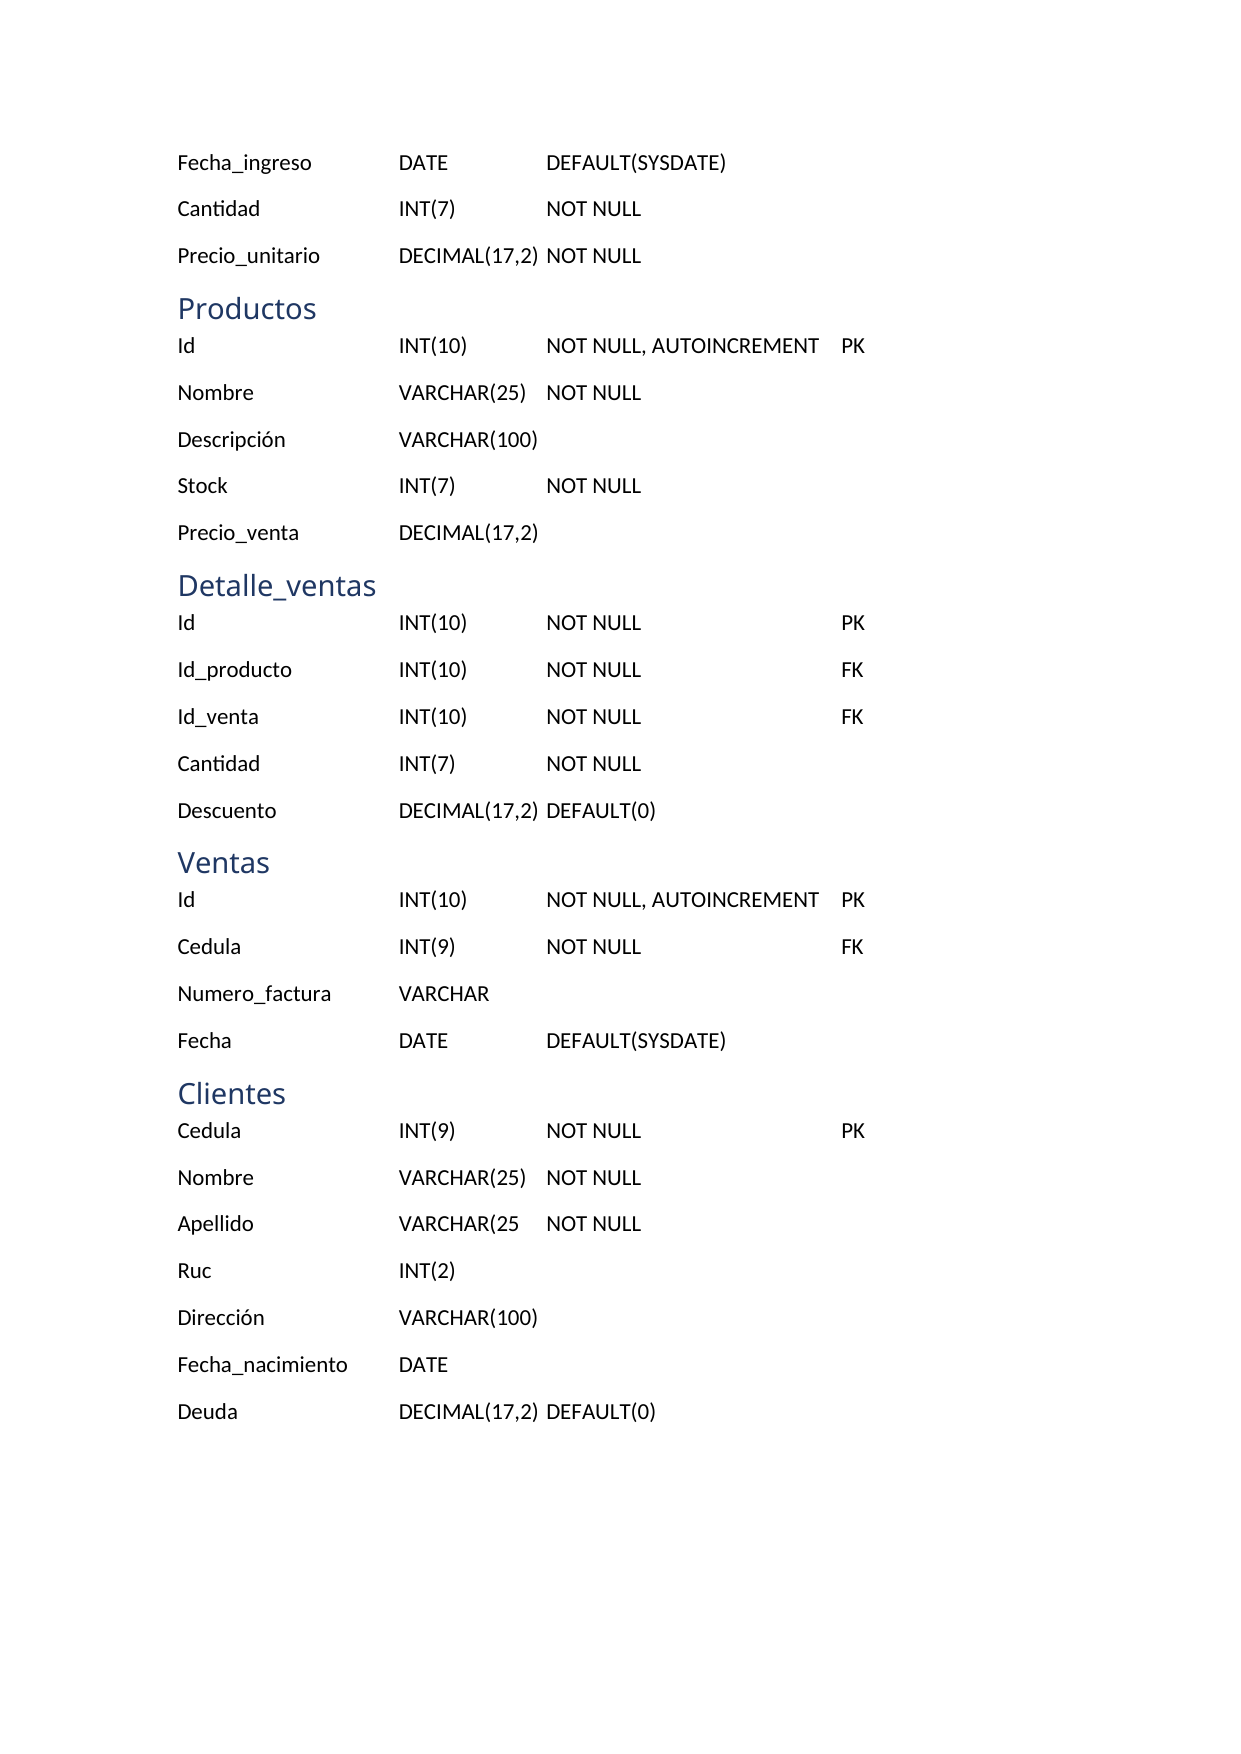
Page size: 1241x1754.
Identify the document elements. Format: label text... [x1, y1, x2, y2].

text Descripción VARCHAR(100) [177, 425, 1063, 453]
text Cantidad INT(7) NOT NULL [177, 749, 1063, 777]
text Dirección VARCHAR(100) [177, 1303, 1063, 1331]
subtitle Detalle_ventas [177, 565, 1063, 605]
text Cedula INT(9) NOT NULL FK [177, 932, 1063, 960]
text Fecha DATE DEFAULT(SYSDATE) [177, 1026, 1063, 1054]
text Cedula INT(9) NOT NULL PK [177, 1116, 1063, 1144]
text Descuento DECIMAL(17,2) DEFAULT(0) [177, 796, 1063, 824]
text Fecha_ingreso DATE DEFAULT(SYSDATE) [177, 148, 1063, 176]
text Id_producto INT(10) NOT NULL FK [177, 655, 1063, 683]
text Deuda DECIMAL(17,2) DEFAULT(0) [177, 1397, 1063, 1425]
text Id INT(10) NOT NULL, AUTOINCREMENT PK [177, 885, 1063, 913]
text Stock INT(7) NOT NULL [177, 472, 1063, 500]
subtitle Clientes [177, 1073, 1063, 1113]
text Nombre VARCHAR(25) NOT NULL [177, 378, 1063, 406]
subtitle Productos [177, 288, 1063, 328]
text Id INT(10) NOT NULL PK [177, 608, 1063, 636]
text Nombre VARCHAR(25) NOT NULL [177, 1163, 1063, 1191]
text Apellido VARCHAR(25 NOT NULL [177, 1209, 1063, 1237]
text Id INT(10) NOT NULL, AUTOINCREMENT PK [177, 331, 1063, 359]
text Ruc INT(2) [177, 1256, 1063, 1284]
text Numero_factura VARCHAR [177, 979, 1063, 1007]
text Fecha_nacimiento DATE [177, 1350, 1063, 1378]
text Id_venta INT(10) NOT NULL FK [177, 702, 1063, 730]
text Cantidad INT(7) NOT NULL [177, 194, 1063, 222]
subtitle Ventas [177, 843, 1063, 882]
text Precio_unitario DECIMAL(17,2) NOT NULL [177, 241, 1063, 269]
text Precio_venta DECIMAL(17,2) [177, 518, 1063, 547]
